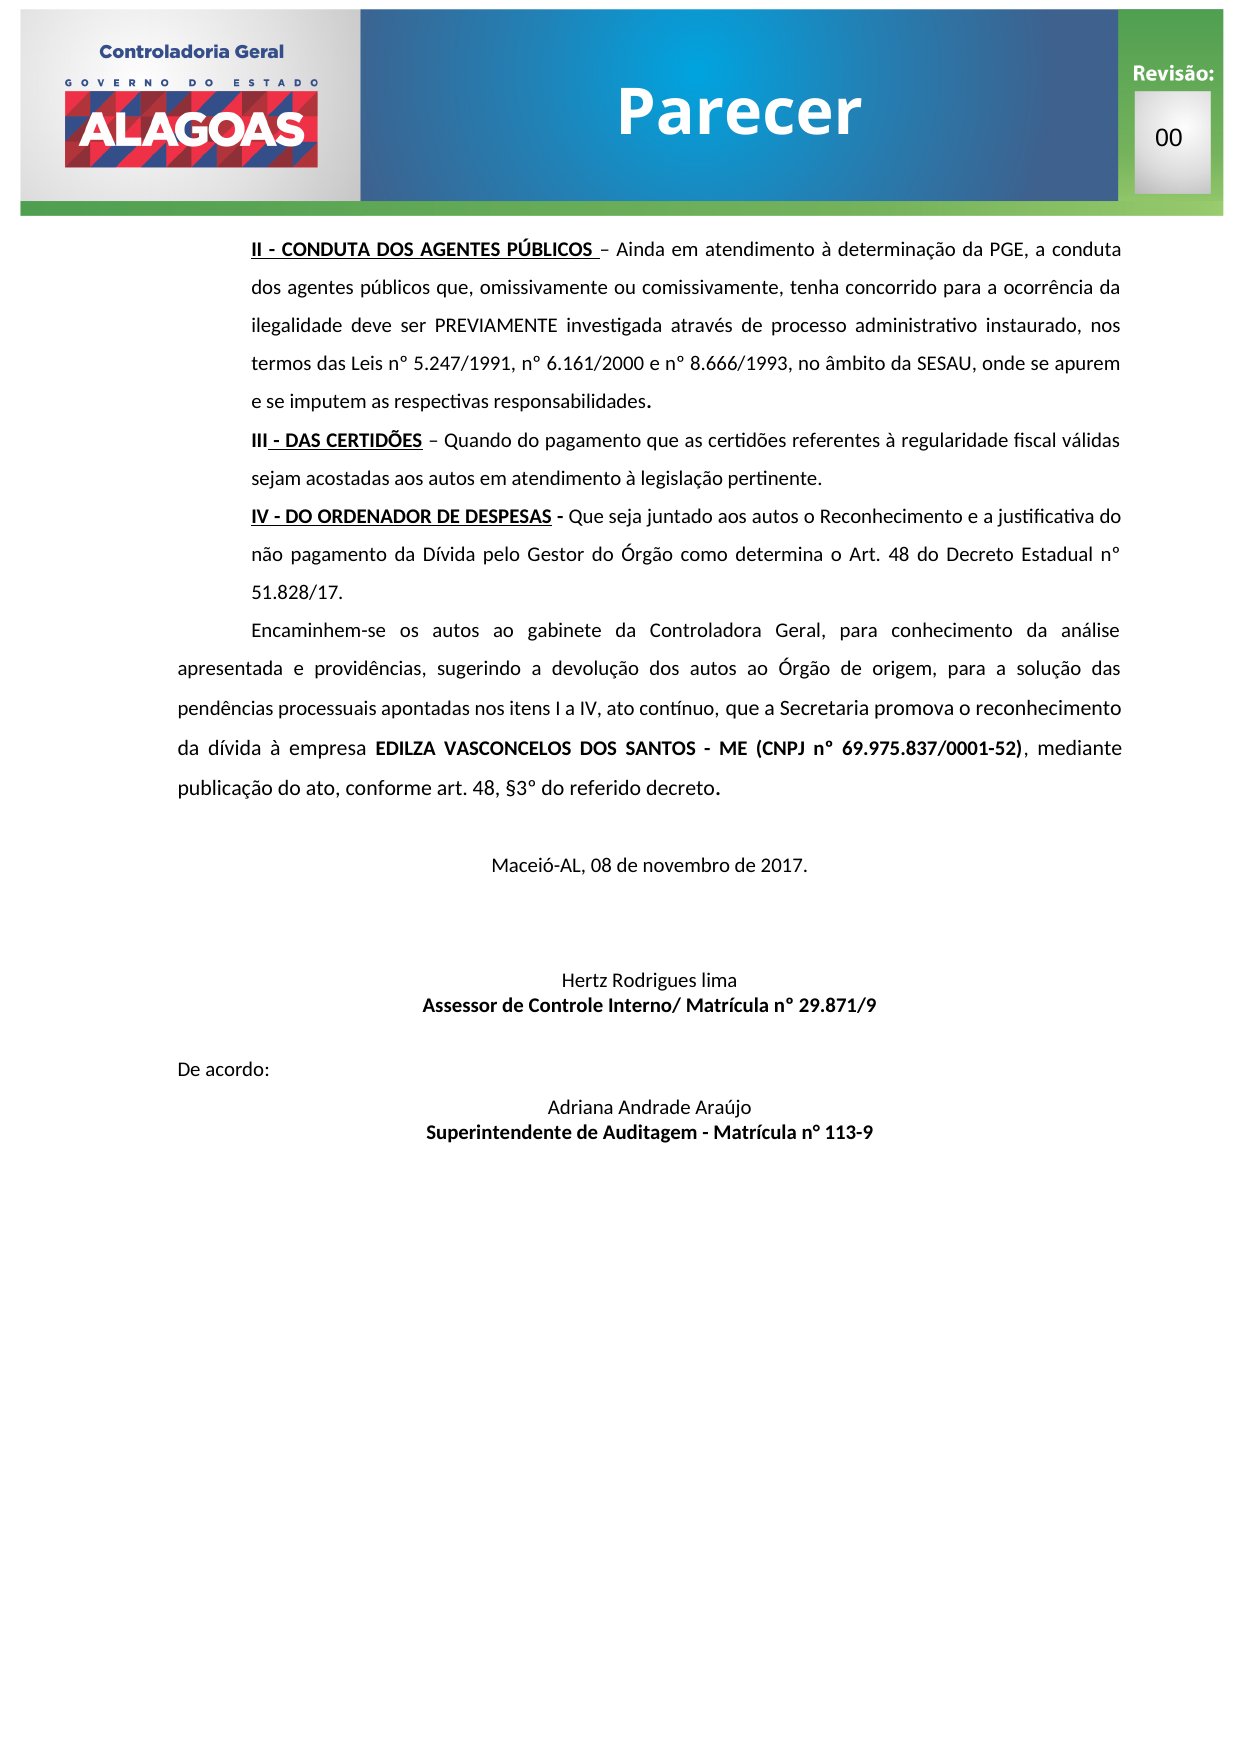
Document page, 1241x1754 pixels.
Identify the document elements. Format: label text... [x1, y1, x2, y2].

text De acordo: [177, 1056, 1122, 1081]
text IV - DO ORDENADOR DE DESPESAS - Que seja juntado aos autos o Reconhecimento e a justificativa do não pagamento da Dívida pelo Gestor do Órgão como determina o Art. 48 do Decreto Estadual nº 51.828/17. [251, 503, 1122, 605]
text Encaminhem-se os autos ao gabinete da Controladora Geral, para conhecimento da análise apresentada e providências, sugerindo a devolução dos autos ao Órgão de origem, para a solução das pendências processuais apontadas nos itens I a IV, ato contínuo, que a Secretaria promova o reconhecimento da dívida à empresa EDILZA VASCONCELOS DOS SANTOS - ME (CNPJ nº 69.975.837/0001-52), mediante publicação do ato, conforme art. 48, §3º do referido decreto. [177, 617, 1122, 801]
text Assessor de Controle Interno/ Matrícula nº 29.871/9 [177, 992, 1122, 1018]
picture [20, 9, 1224, 216]
text Adriana Andrade Araújo [177, 1094, 1122, 1119]
text II - CONDUTA DOS AGENTES PÚBLICOS – Ainda em atendimento à determinação da PGE, a conduta dos agentes públicos que, omissivamente ou comissivamente, tenha concorrido para a ocorrência da ilegalidade deve ser PREVIAMENTE investigada através de processo administrativo instaurado, nos termos das Leis nº 5.247/1991, nº 6.161/2000 e nº 8.666/1993, no âmbito da SESAU, onde se apurem e se imputem as respectivas responsabilidades. [251, 236, 1122, 414]
text Hertz Rodrigues lima [177, 967, 1122, 992]
text Maceió-AL, 08 de novembro de 2017. [177, 852, 1122, 878]
text Superintendente de Auditagem - Matrícula n° 113-9 [177, 1119, 1122, 1145]
text III - DAS CERTIDÕES – Quando do pagamento que as certidões referentes à regularidade fiscal válidas sejam acostadas aos autos em atendimento à legislação pertinente. [251, 427, 1122, 490]
